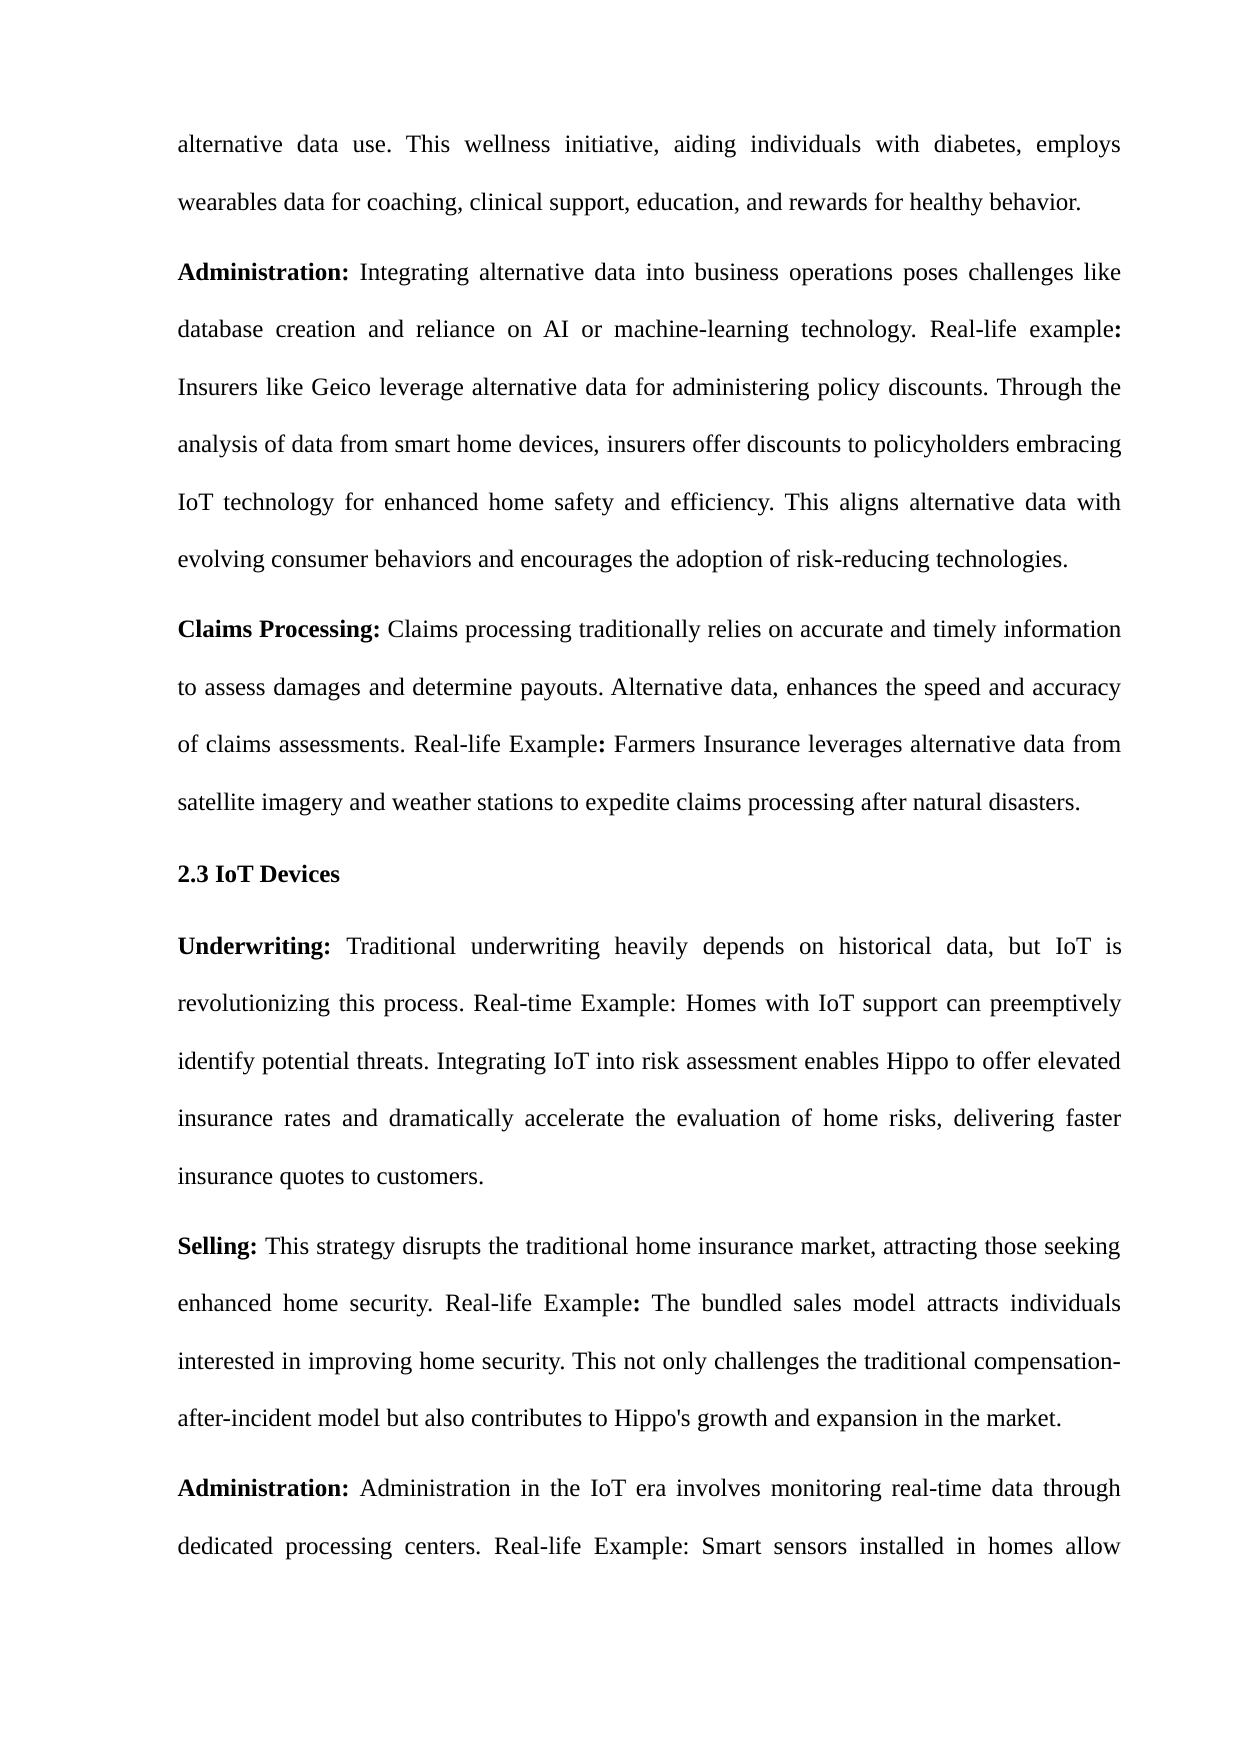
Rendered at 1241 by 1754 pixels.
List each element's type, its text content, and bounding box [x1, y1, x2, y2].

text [177, 129, 1122, 216]
text Administration: Integrating alternative data into business operations poses challenges like database creation and reliance on AI or machine-learning technology. Real-life example: Insurers like Geico leverage alternative data for administering policy discounts. Through the analysis of data from smart home devices, insurers offer discounts to policyholders embracing IoT technology for enhanced home safety and efficiency. This aligns alternative data with evolving consumer behaviors and encourages the adoption of risk-reducing technologies. [177, 257, 1122, 573]
text Selling: This strategy disrupts the traditional home insurance market, attracting those seeking enhanced home security. Real-life Example: The bundled sales model attracts individuals interested in improving home security. This not only challenges the traditional compensation-after-incident model but also contributes to Hippo's growth and expansion in the market. [177, 1231, 1122, 1432]
text 2.3 IoT Devices [177, 857, 1122, 889]
text Claims Processing: Claims processing traditionally relies on accurate and timely information to assess damages and determine payouts. Alternative data, enhances the speed and accuracy of claims assessments. Real-life Example: Farmers Insurance leverages alternative data from satellite imagery and weather stations to expedite claims processing after natural disasters. [177, 614, 1122, 816]
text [177, 1473, 1122, 1559]
text Underwriting: Traditional underwriting heavily depends on historical data, but IoT is revolutionizing this process. Real-time Example: Homes with IoT support can preemptively identify potential threats. Integrating IoT into risk assessment enables Hippo to offer elevated insurance rates and dramatically accelerate the evaluation of home risks, delivering faster insurance quotes to customers. [177, 931, 1122, 1189]
